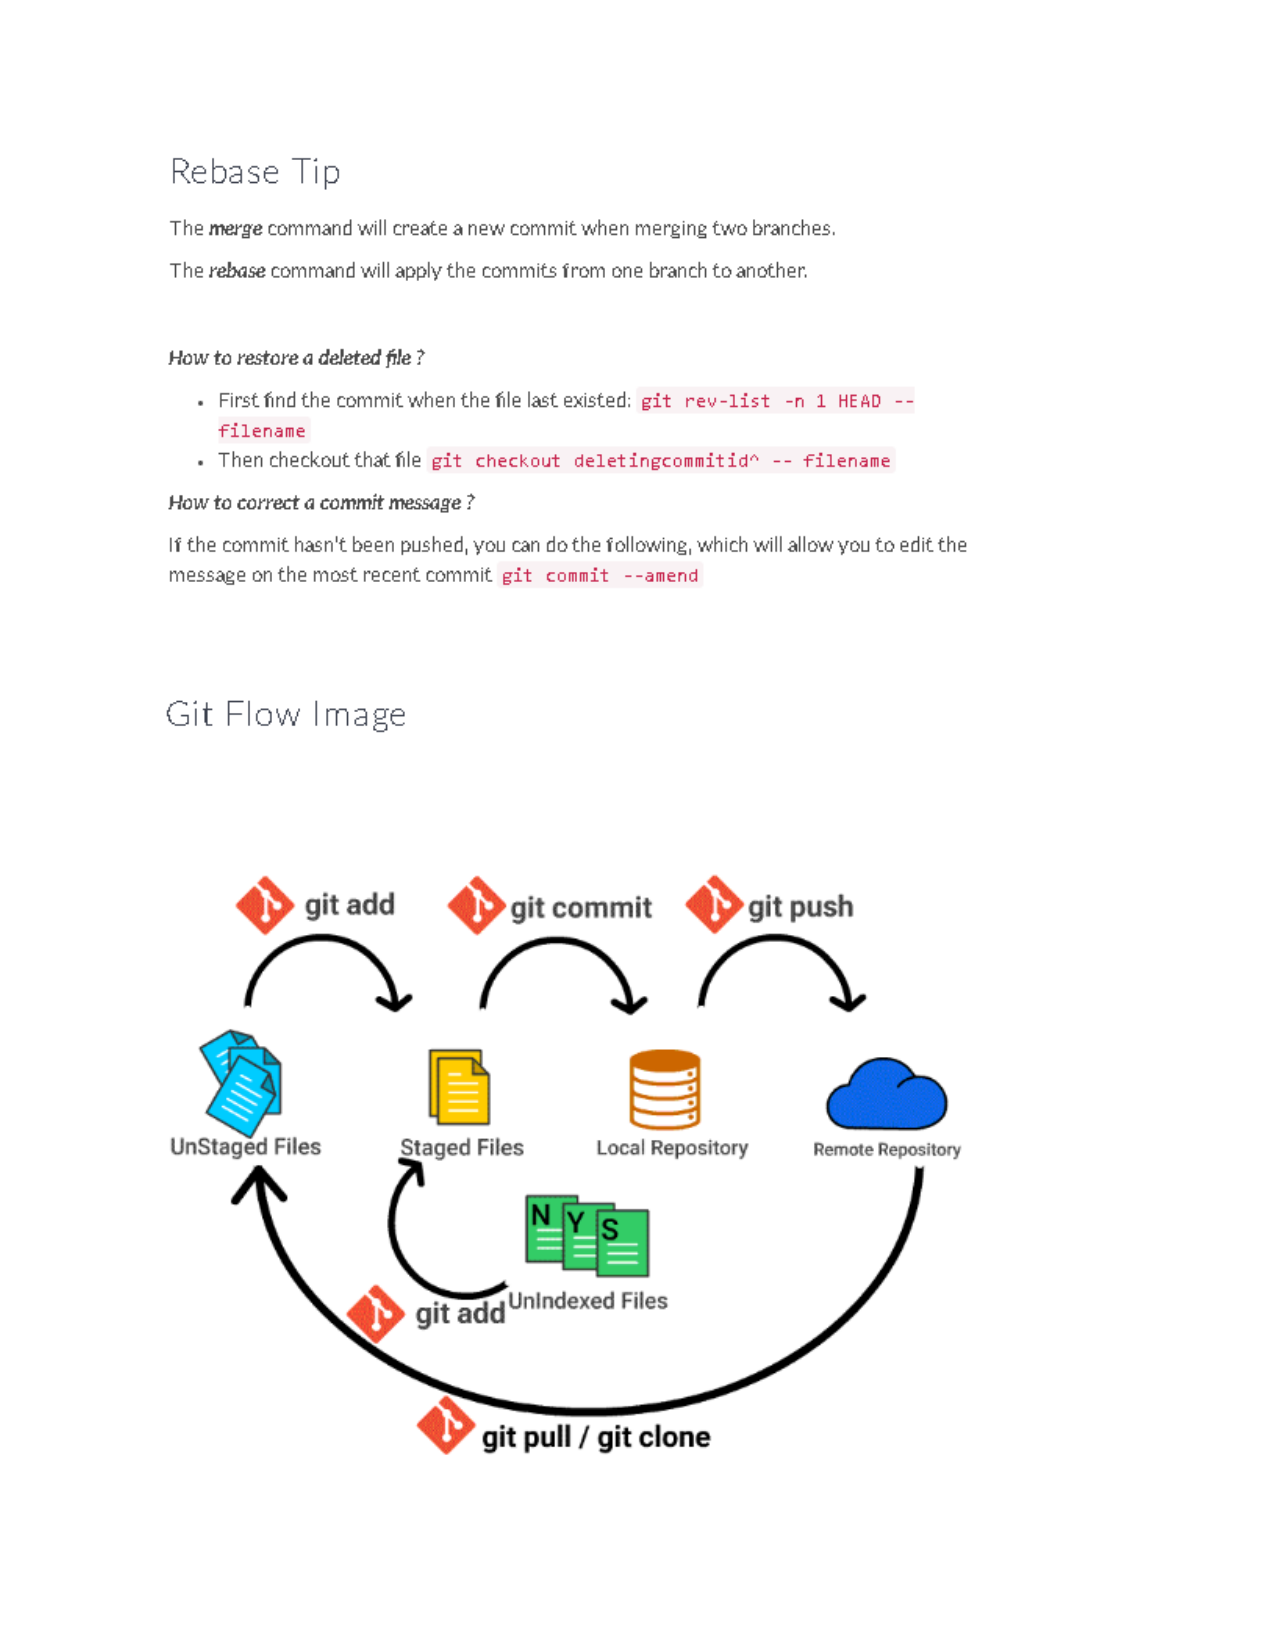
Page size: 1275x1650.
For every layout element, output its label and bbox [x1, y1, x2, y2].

picture [150, 676, 1035, 1469]
picture [150, 332, 1039, 615]
picture [150, 150, 999, 314]
